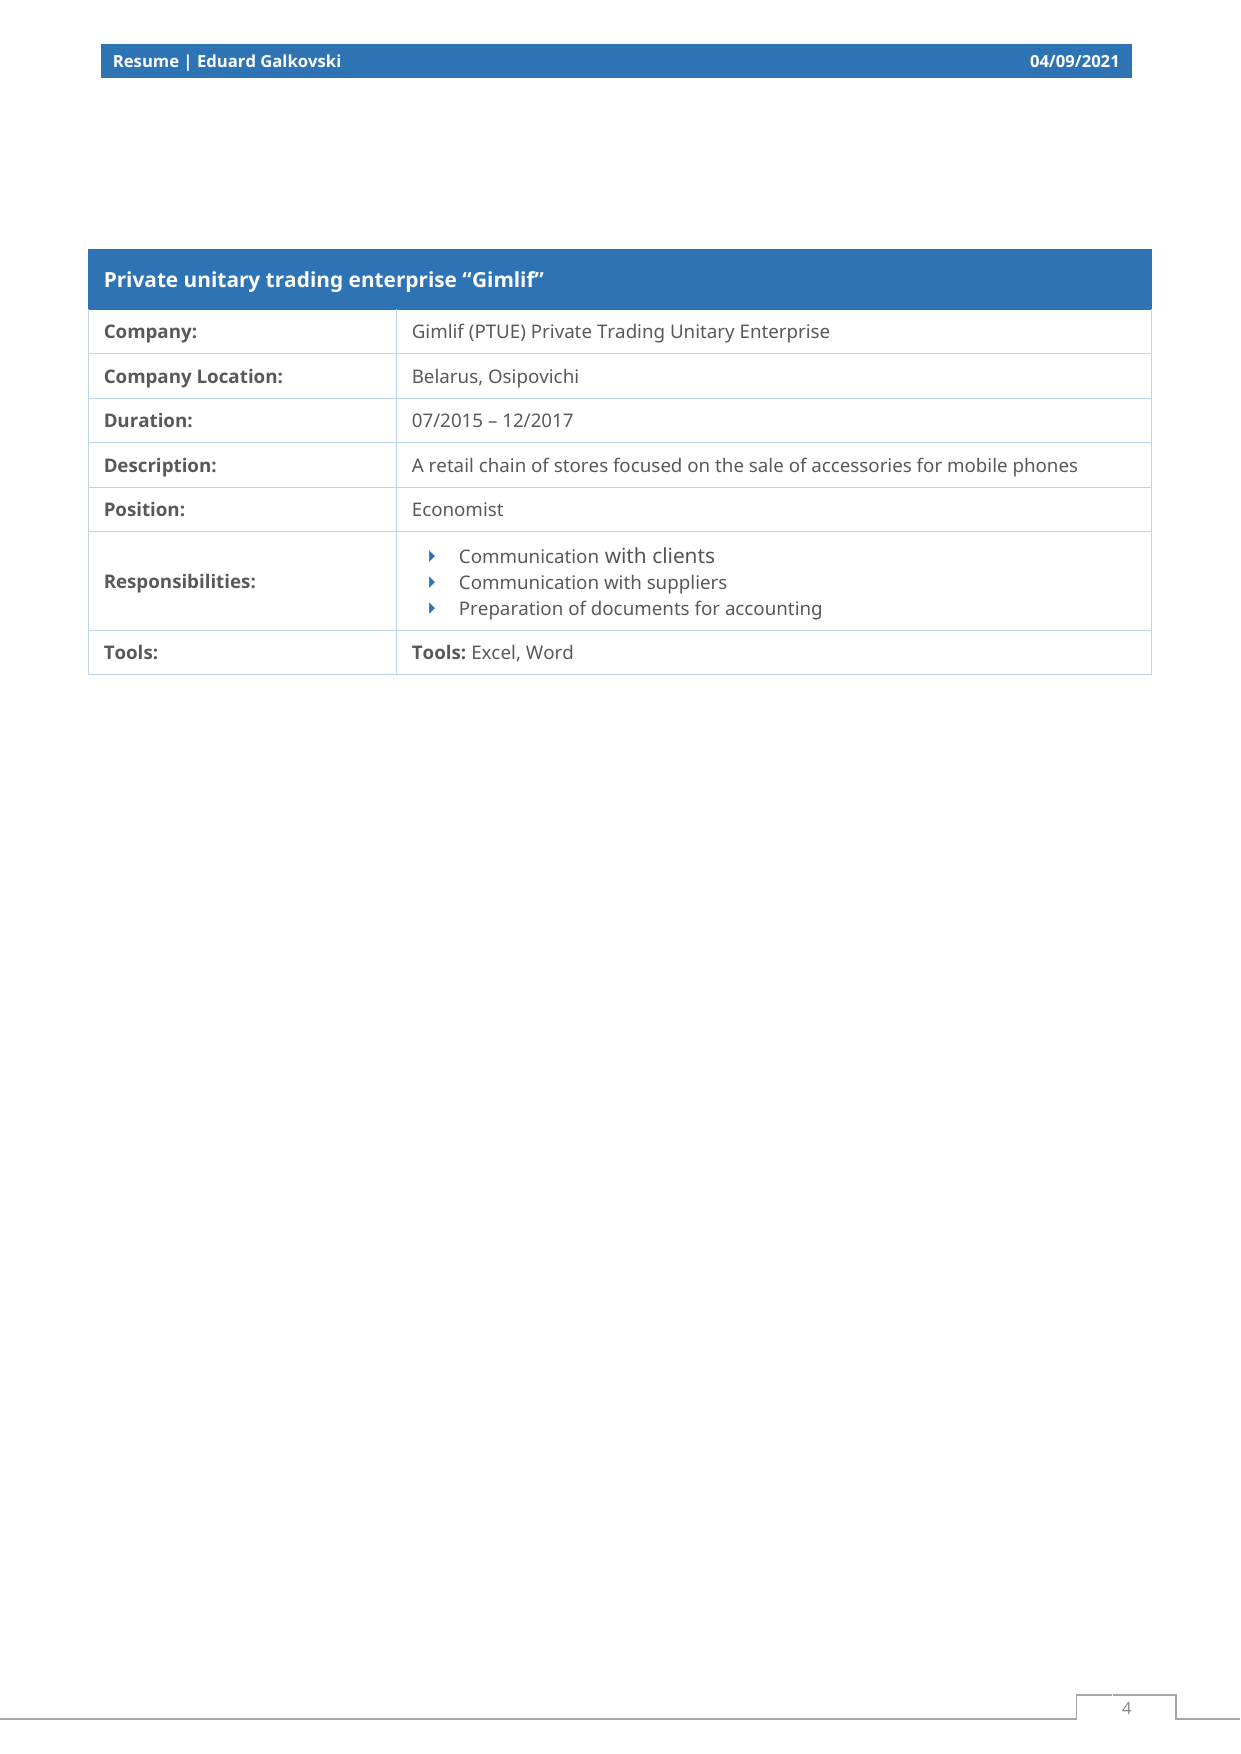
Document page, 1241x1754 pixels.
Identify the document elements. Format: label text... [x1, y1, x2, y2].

table_cell Company Location: [89, 354, 396, 398]
table_cell Economist [397, 488, 1151, 531]
table_cell Tools: [89, 631, 396, 674]
table_cell Communication with clients Communication with suppliers Preparation of documents for accounting [397, 532, 1151, 629]
table_cell Company: [89, 310, 396, 353]
table_cell Gimlif (PTUE) Private Trading Unitary Enterprise [397, 310, 1151, 353]
table_cell Responsibilities: [89, 532, 396, 629]
table_cell A retail chain of stores focused on the sale of accessories for mobile phones [397, 443, 1151, 487]
table_cell Duration: [89, 399, 396, 442]
table_cell Belarus, Osipovichi [397, 354, 1151, 398]
table_cell Tools: Excel, Word [397, 631, 1151, 674]
table_cell Description: [89, 443, 396, 487]
table_cell 07/2015 – 12/2017 [397, 399, 1151, 442]
table_header Private unitary trading enterprise “Gimlif” [89, 250, 1151, 309]
table_cell Position: [89, 488, 396, 531]
